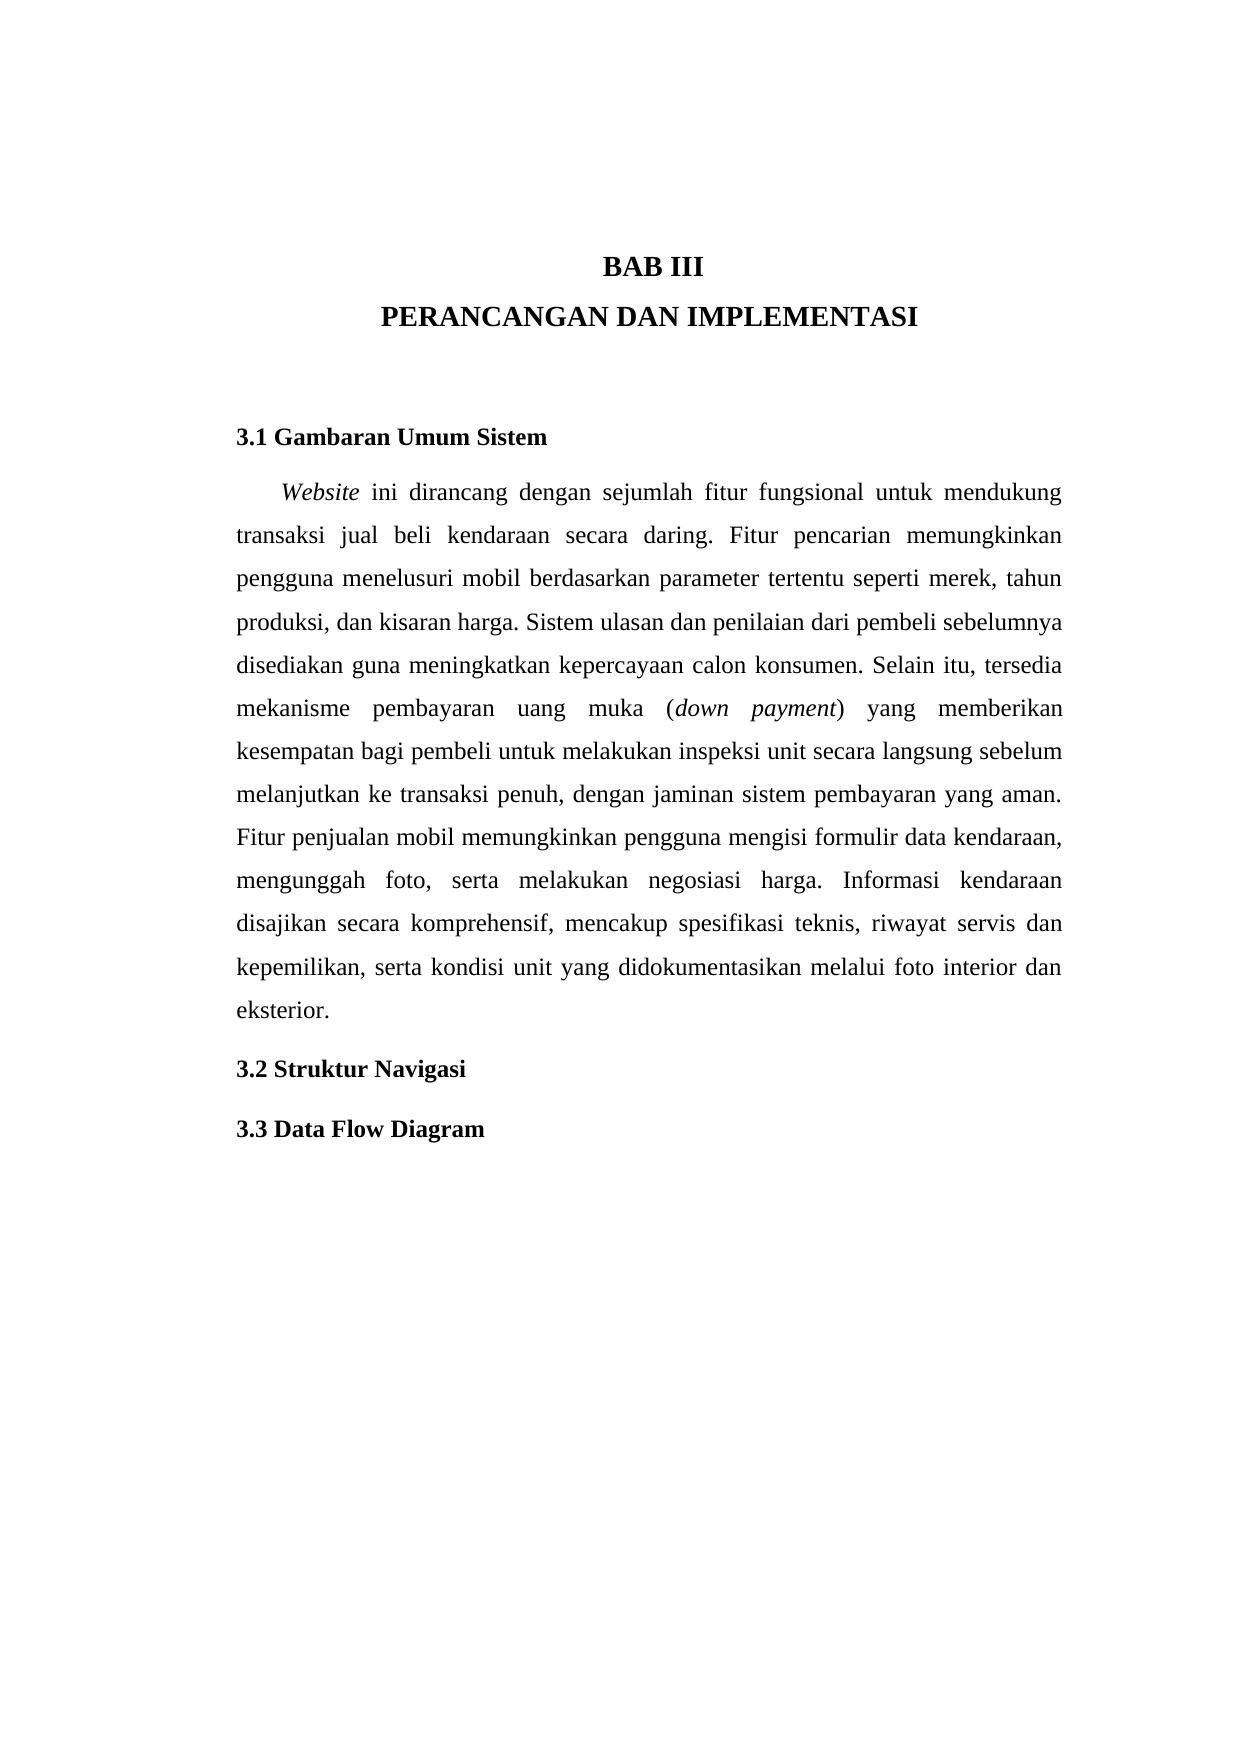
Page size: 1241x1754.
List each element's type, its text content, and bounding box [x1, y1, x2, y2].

subtitle BAB III PERANCANGAN DAN IMPLEMENTASI [236, 249, 1063, 333]
subtitle 3.1 Gambaran Umum Sistem [236, 422, 1063, 450]
subtitle 3.3 Data Flow Diagram [236, 1114, 1063, 1143]
subtitle 3.2 Struktur Navigasi [236, 1054, 1063, 1083]
text Website ini dirancang dengan sejumlah fitur fungsional untuk mendukung transaksi jual beli kendaraan secara daring. Fitur pencarian memungkinkan pengguna menelusuri mobil berdasarkan parameter tertentu seperti merek, tahun produksi, dan kisaran harga. Sistem ulasan dan penilaian dari pembeli sebelumnya disediakan guna meningkatkan kepercayaan calon konsumen. Selain itu, tersedia mekanisme pembayaran uang muka (down payment) yang memberikan kesempatan bagi pembeli untuk melakukan inspeksi unit secara langsung sebelum melanjutkan ke transaksi penuh, dengan jaminan sistem pembayaran yang aman. Fitur penjualan mobil memungkinkan pengguna mengisi formulir data kendaraan, mengunggah foto, serta melakukan negosiasi harga. Informasi kendaraan disajikan secara komprehensif, mencakup spesifikasi teknis, riwayat servis dan kepemilikan, serta kondisi unit yang didokumentasikan melalui foto interior dan eksterior. [236, 477, 1063, 1023]
